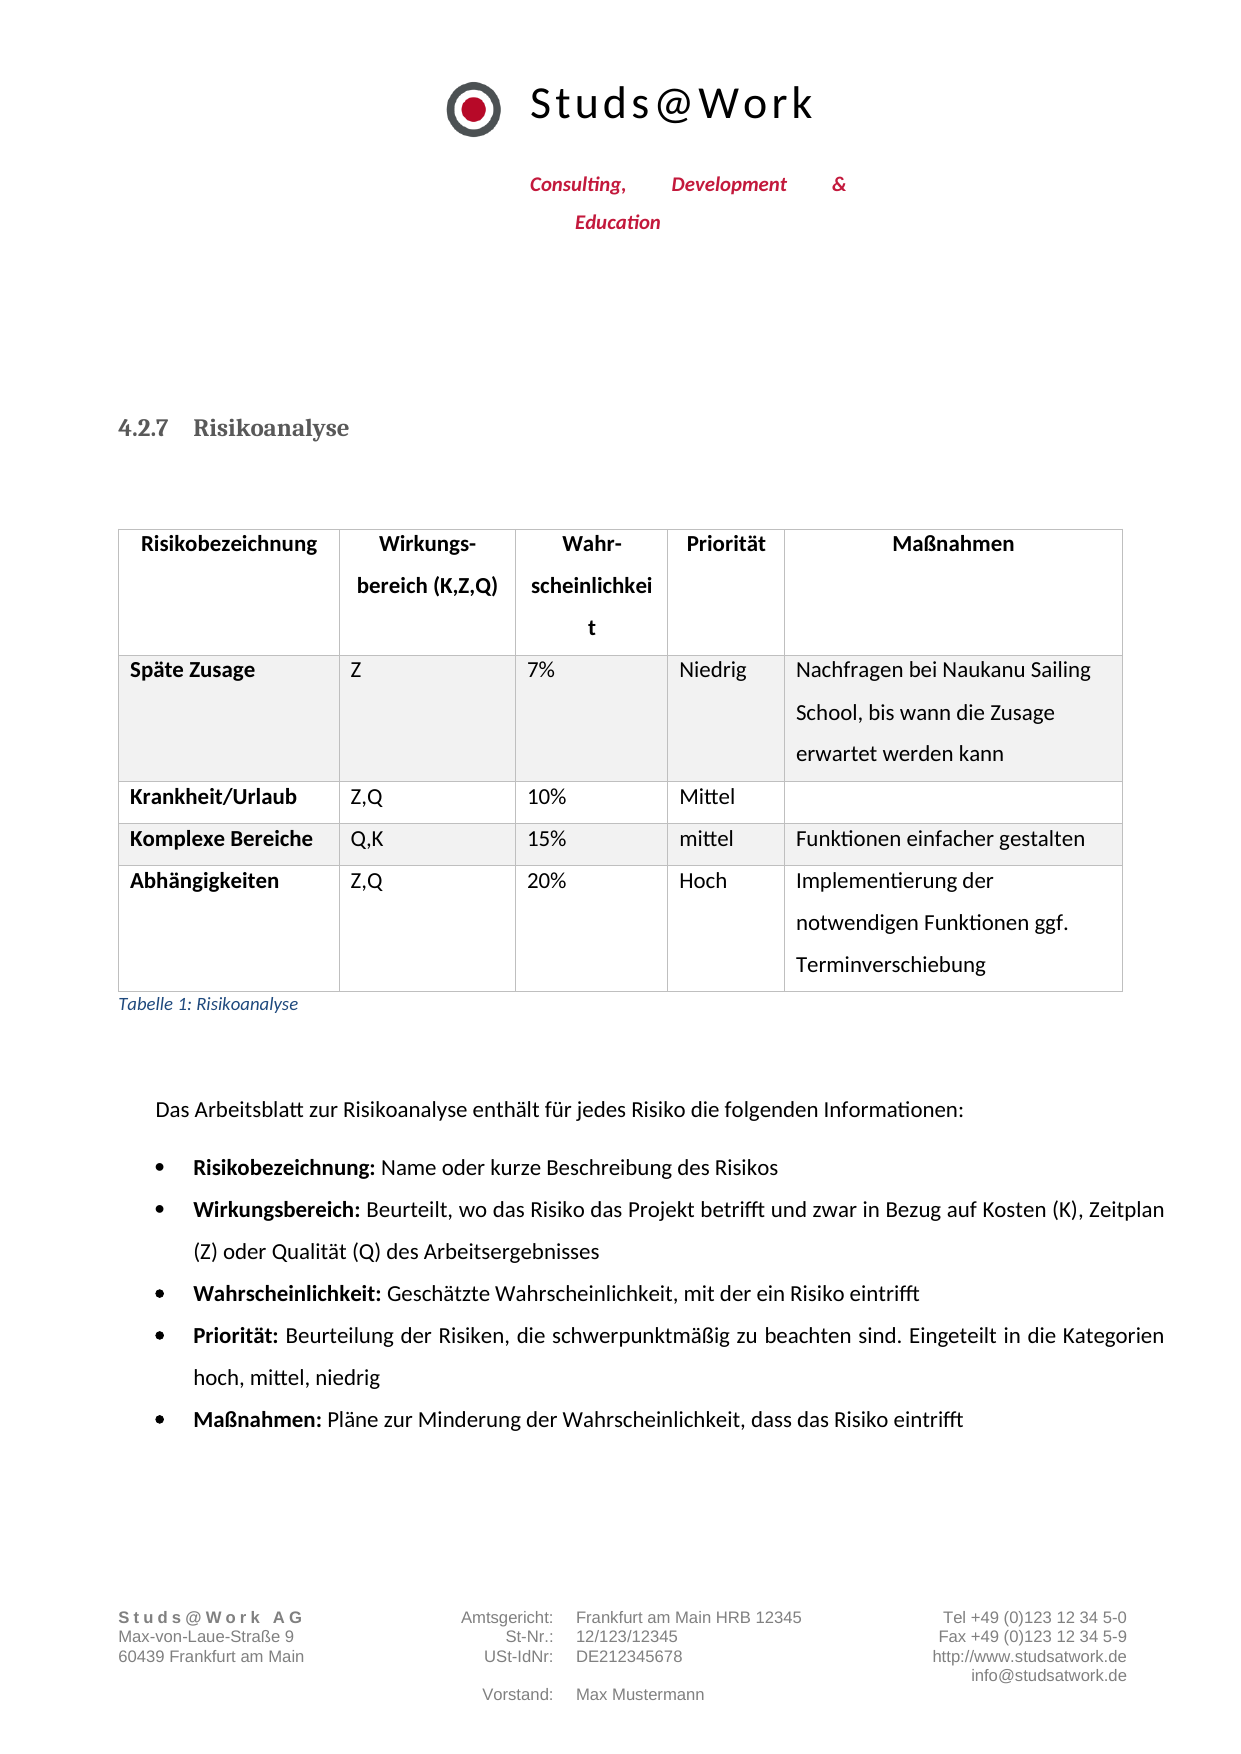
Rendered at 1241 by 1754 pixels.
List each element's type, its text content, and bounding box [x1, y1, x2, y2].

table_cell Z,Q [340, 866, 515, 991]
table_cell Niedrig [668, 656, 784, 781]
list Wahrscheinlichkeit: Geschätzte Wahrscheinlichkeit, mit der ein Risiko eintrifft [156, 1279, 1166, 1307]
table_cell 10% [516, 782, 667, 823]
table_header Wahr-scheinlichkeit [516, 530, 667, 654]
table_cell 15% [516, 824, 667, 865]
table_cell 20% [516, 866, 667, 991]
table_cell Späte Zusage [119, 656, 339, 781]
table_cell Mittel [668, 782, 784, 823]
table_cell Funktionen einfacher gestalten [785, 824, 1122, 865]
table_cell Nachfragen bei Naukanu Sailing School, bis wann die Zusage erwartet werden kann [785, 656, 1122, 781]
table_cell Implementierung der notwendigen Funktionen ggf. Terminverschiebung [785, 866, 1122, 991]
table_cell Z [340, 656, 515, 781]
table_header Risikobezeichnung [119, 530, 339, 654]
table_cell 7% [516, 656, 667, 781]
list Maßnahmen: Pläne zur Minderung der Wahrscheinlichkeit, dass das Risiko eintrifft [156, 1405, 1166, 1433]
picture [435, 73, 508, 145]
table_cell Komplexe Bereiche [119, 824, 339, 865]
list Priorität: Beurteilung der Risiken, die schwerpunktmäßig zu beachten sind. Eingeteilt in die Kategorien hoch, mittel, niedrig [156, 1321, 1166, 1391]
table_cell Hoch [668, 866, 784, 991]
table_header Wirkungs-bereich (K,Z,Q) [340, 530, 515, 654]
table_cell Abhängigkeiten [119, 866, 339, 991]
table_cell mittel [668, 824, 784, 865]
table_cell [785, 782, 1122, 823]
table_header Maßnahmen [785, 530, 1122, 654]
text Das Arbeitsblatt zur Risikoanalyse enthält für jedes Risiko die folgenden Informationen: [155, 1095, 1166, 1123]
table_header Priorität [668, 530, 784, 654]
subtitle Risikoanalyse [118, 414, 1166, 443]
list Risikobezeichnung: Name oder kurze Beschreibung des Risikos [156, 1153, 1166, 1181]
text Tabelle 1: Risikoanalyse [118, 992, 1166, 1015]
table_cell Z,Q [340, 782, 515, 823]
table_cell Q,K [340, 824, 515, 865]
table_cell Krankheit/Urlaub [119, 782, 339, 823]
